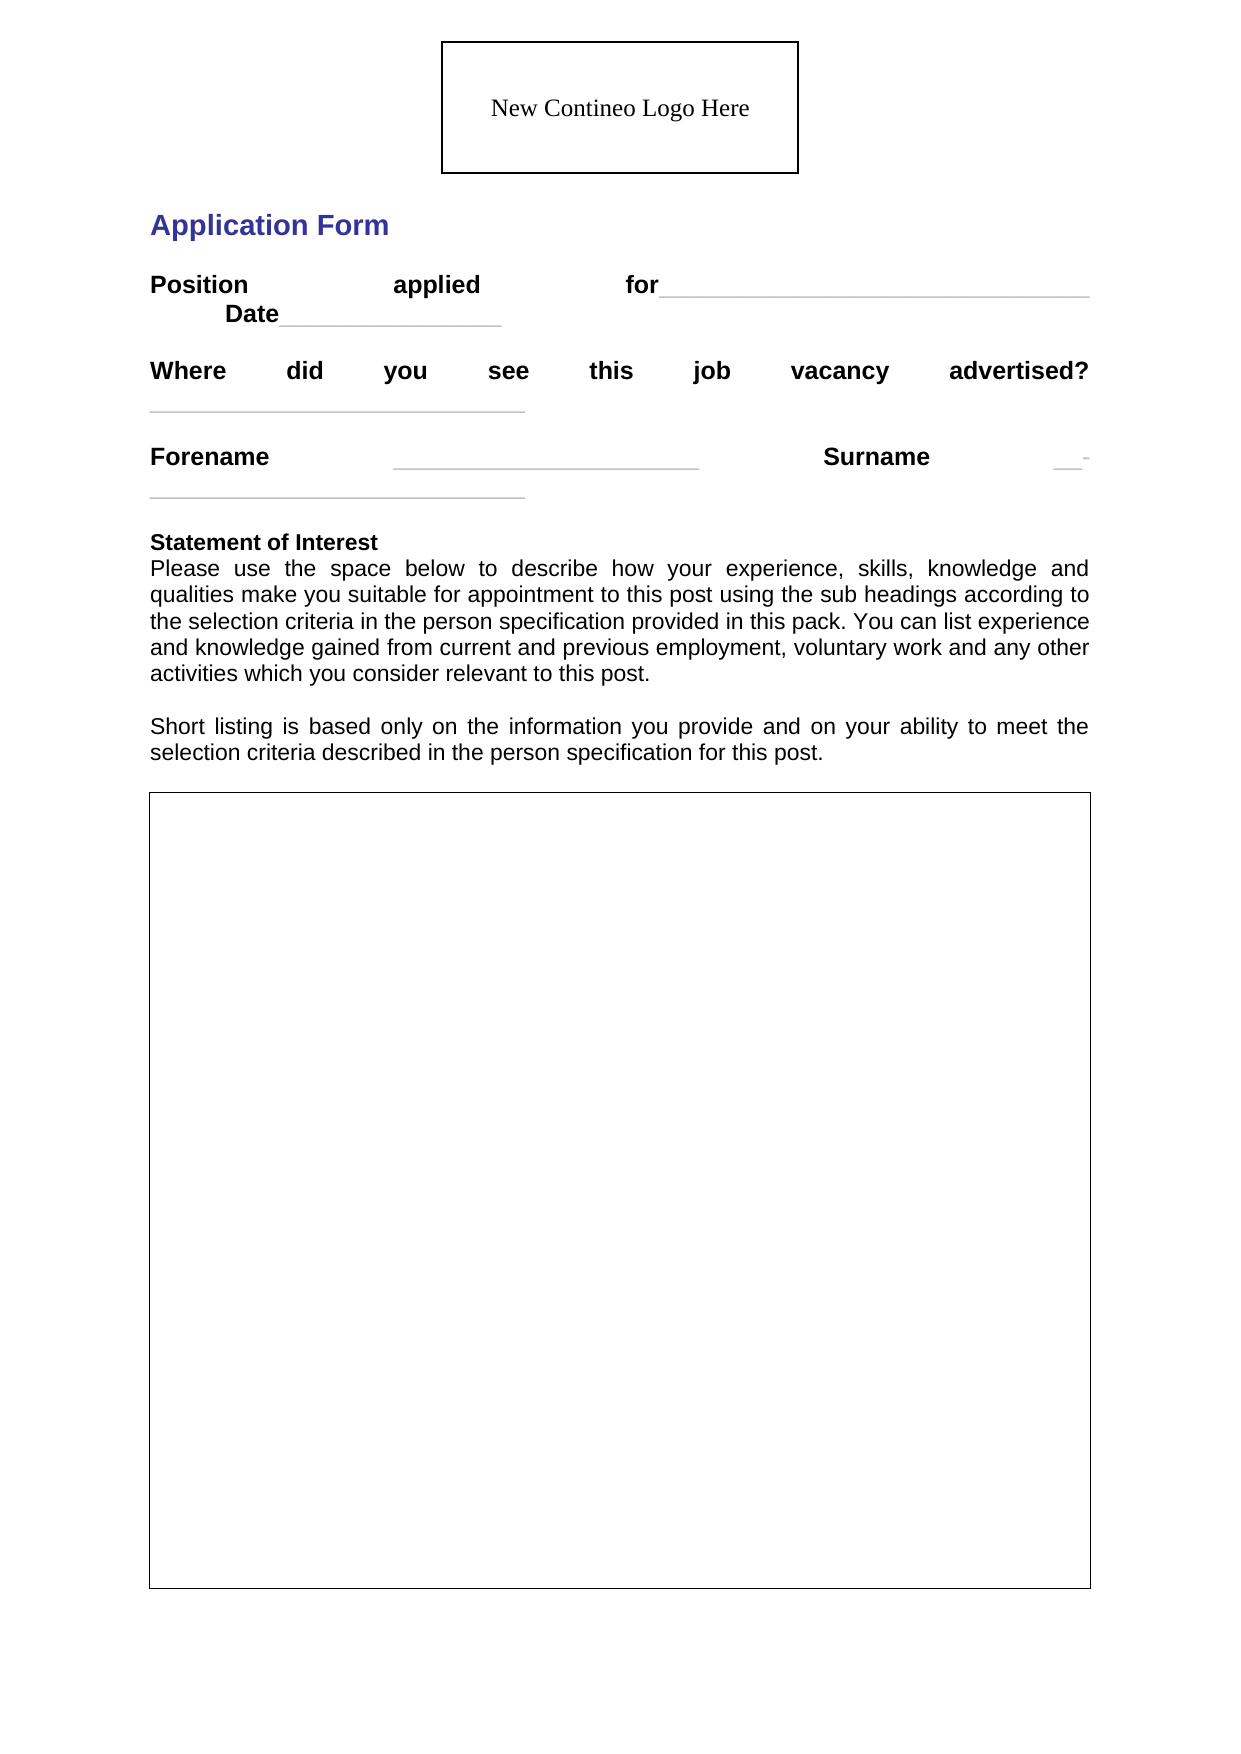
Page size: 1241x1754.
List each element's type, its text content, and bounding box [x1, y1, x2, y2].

text Application Form [150, 207, 1090, 241]
text Where did you see this job vacancy advertised? ___________________________ [150, 356, 1090, 413]
text Statement of Interest [150, 528, 1090, 555]
text Position applied for_______________________________ Date_________________ [150, 270, 1090, 327]
text Please use the space below to describe how your experience, skills, knowledge and qualities make you suitable for appointment to this post using the sub headings according to the selection criteria in the person specification provided in this pack. You can list experience and knowledge gained from current and previous employment, voluntary work and any other activities which you consider relevant to this post. [150, 555, 1090, 687]
text Forename ______________________ Surname _____________________________ [150, 442, 1090, 500]
text Short listing is based only on the information you provide and on your ability to meet the selection criteria described in the person specification for this post. [150, 713, 1090, 766]
